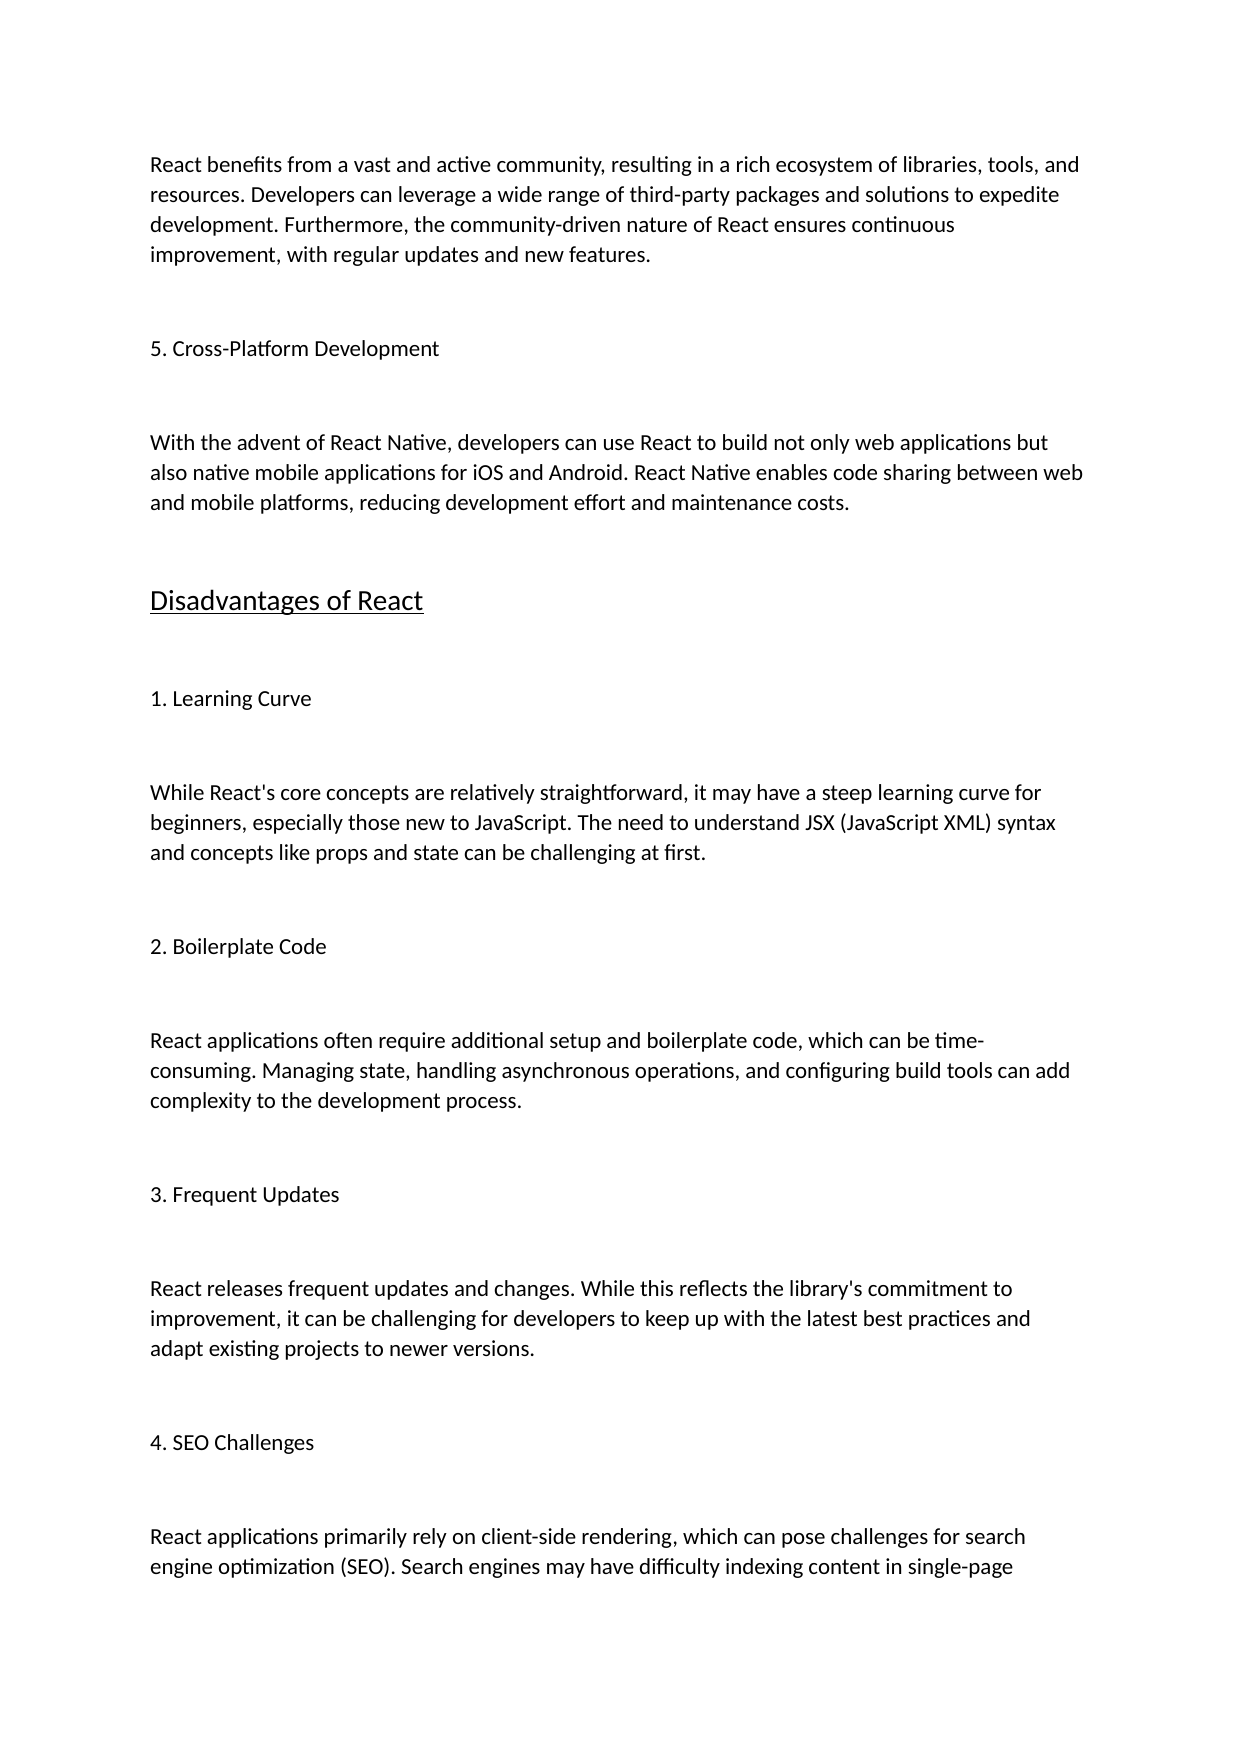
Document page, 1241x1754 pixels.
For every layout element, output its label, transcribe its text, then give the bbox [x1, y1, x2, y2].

text 5. Cross-Platform Development [150, 334, 1090, 362]
text React applications often require additional setup and boilerplate code, which can be time-consuming. Managing state, handling asynchronous operations, and configuring build tools can add complexity to the development process. [150, 1026, 1090, 1114]
text Disadvantages of React [150, 582, 1090, 618]
text 4. SEO Challenges [150, 1428, 1090, 1456]
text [150, 1522, 1090, 1580]
text 3. Frequent Updates [150, 1180, 1090, 1208]
text With the advent of React Native, developers can use React to build not only web applications but also native mobile applications for iOS and Android. React Native enables code sharing between web and mobile platforms, reducing development effort and maintenance costs. [150, 428, 1090, 517]
text While React's core concepts are relatively straightforward, it may have a steep learning curve for beginners, especially those new to JavaScript. The need to understand JSX (JavaScript XML) syntax and concepts like props and state can be challenging at first. [150, 778, 1090, 866]
text React benefits from a vast and active community, resulting in a rich ecosystem of libraries, tools, and resources. Developers can leverage a wide range of third-party packages and solutions to expedite development. Furthermore, the community-driven nature of React ensures continuous improvement, with regular updates and new features. [150, 150, 1090, 269]
text React releases frequent updates and changes. While this reflects the library's commitment to improvement, it can be challenging for developers to keep up with the latest best practices and adapt existing projects to newer versions. [150, 1274, 1090, 1362]
text 1. Learning Curve [150, 684, 1090, 712]
text 2. Boilerplate Code [150, 932, 1090, 960]
